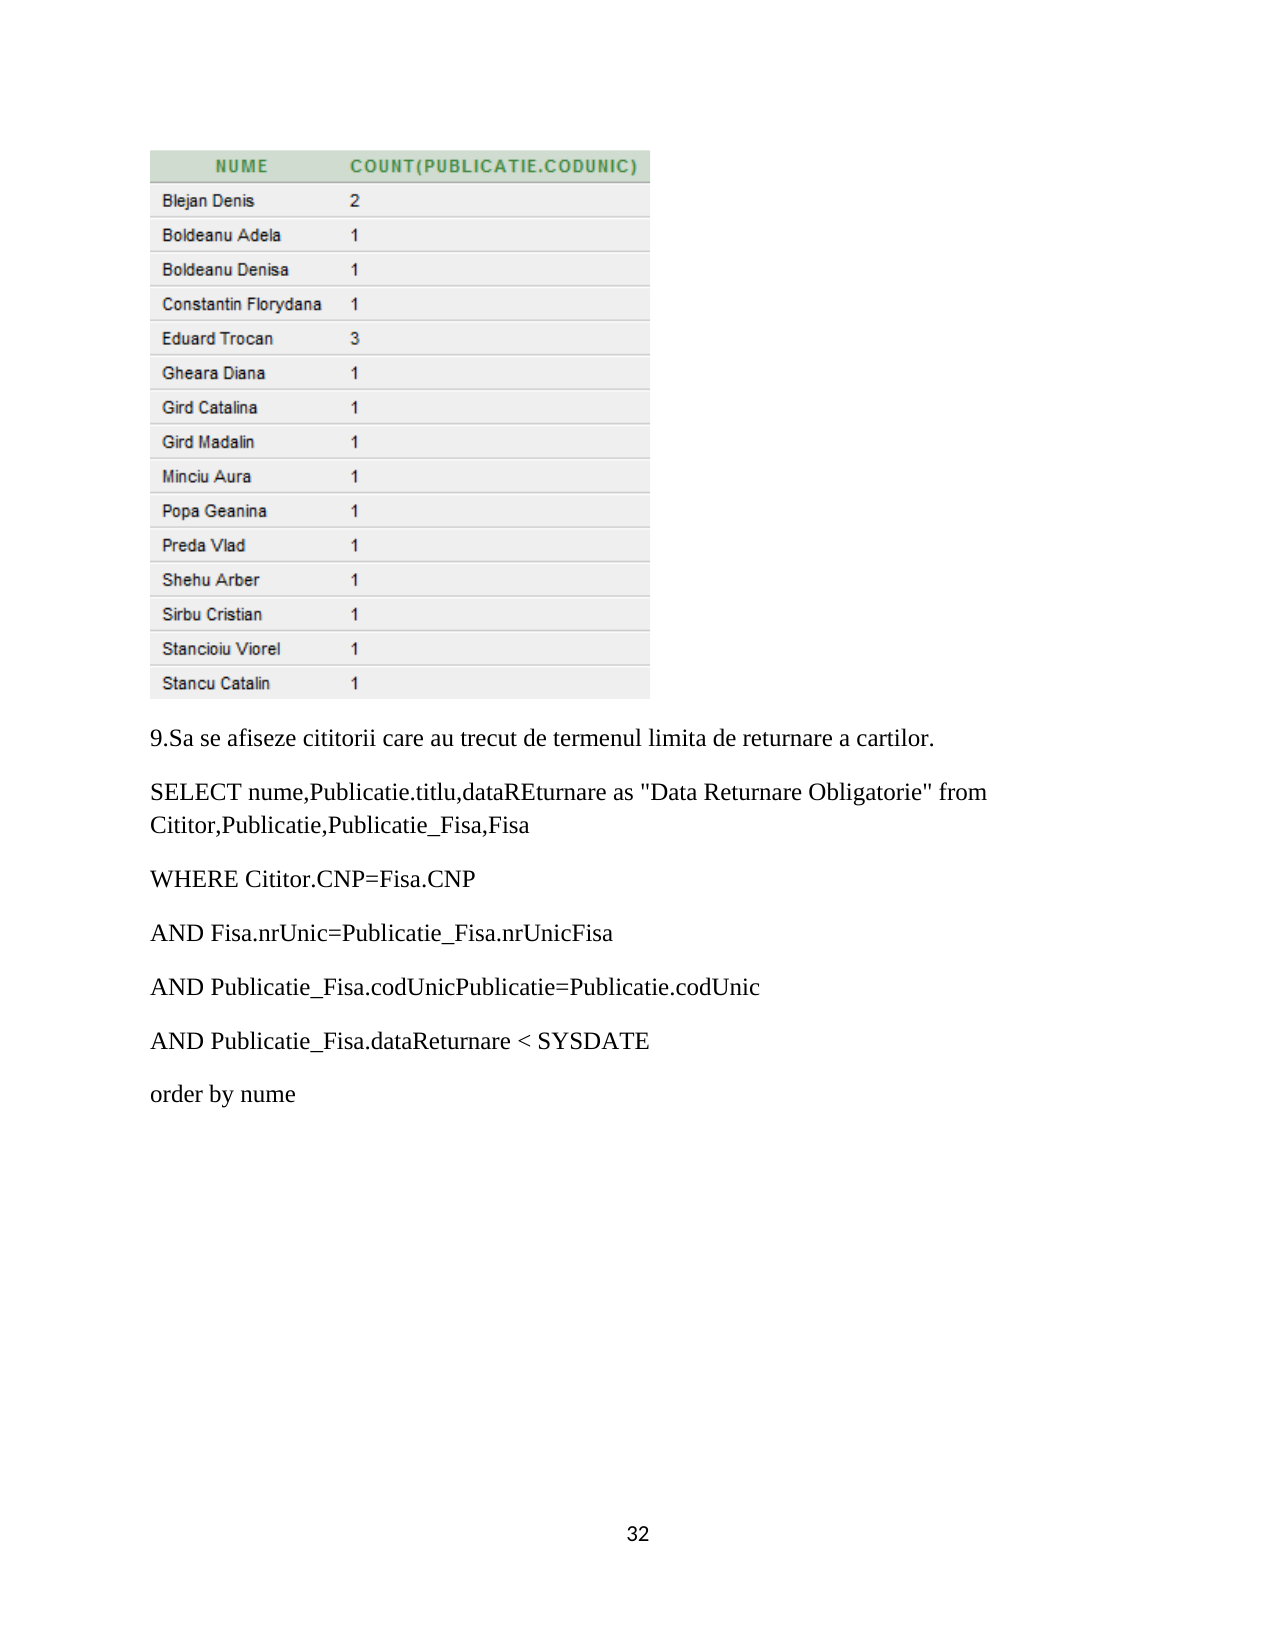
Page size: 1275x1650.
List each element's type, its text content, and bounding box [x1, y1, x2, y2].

text AND Publicatie_Fisa.codUnicPublicatie=Publicatie.codUnic [150, 972, 1125, 1001]
text SELECT nume,Publicatie.titlu,dataREturnare as "Data Returnare Obligatorie" from Cititor,Publicatie,Publicatie_Fisa,Fisa [150, 777, 1125, 839]
picture [150, 150, 650, 699]
text WHERE Cititor.CNP=Fisa.CNP [150, 864, 1125, 893]
text order by nume [150, 1079, 1125, 1108]
text 9.Sa se afiseze cititorii care au trecut de termenul limita de returnare a cartilor. [150, 723, 1125, 752]
text AND Fisa.nrUnic=Publicatie_Fisa.nrUnicFisa [150, 918, 1125, 947]
text AND Publicatie_Fisa.dataReturnare < SYSDATE [150, 1026, 1125, 1054]
